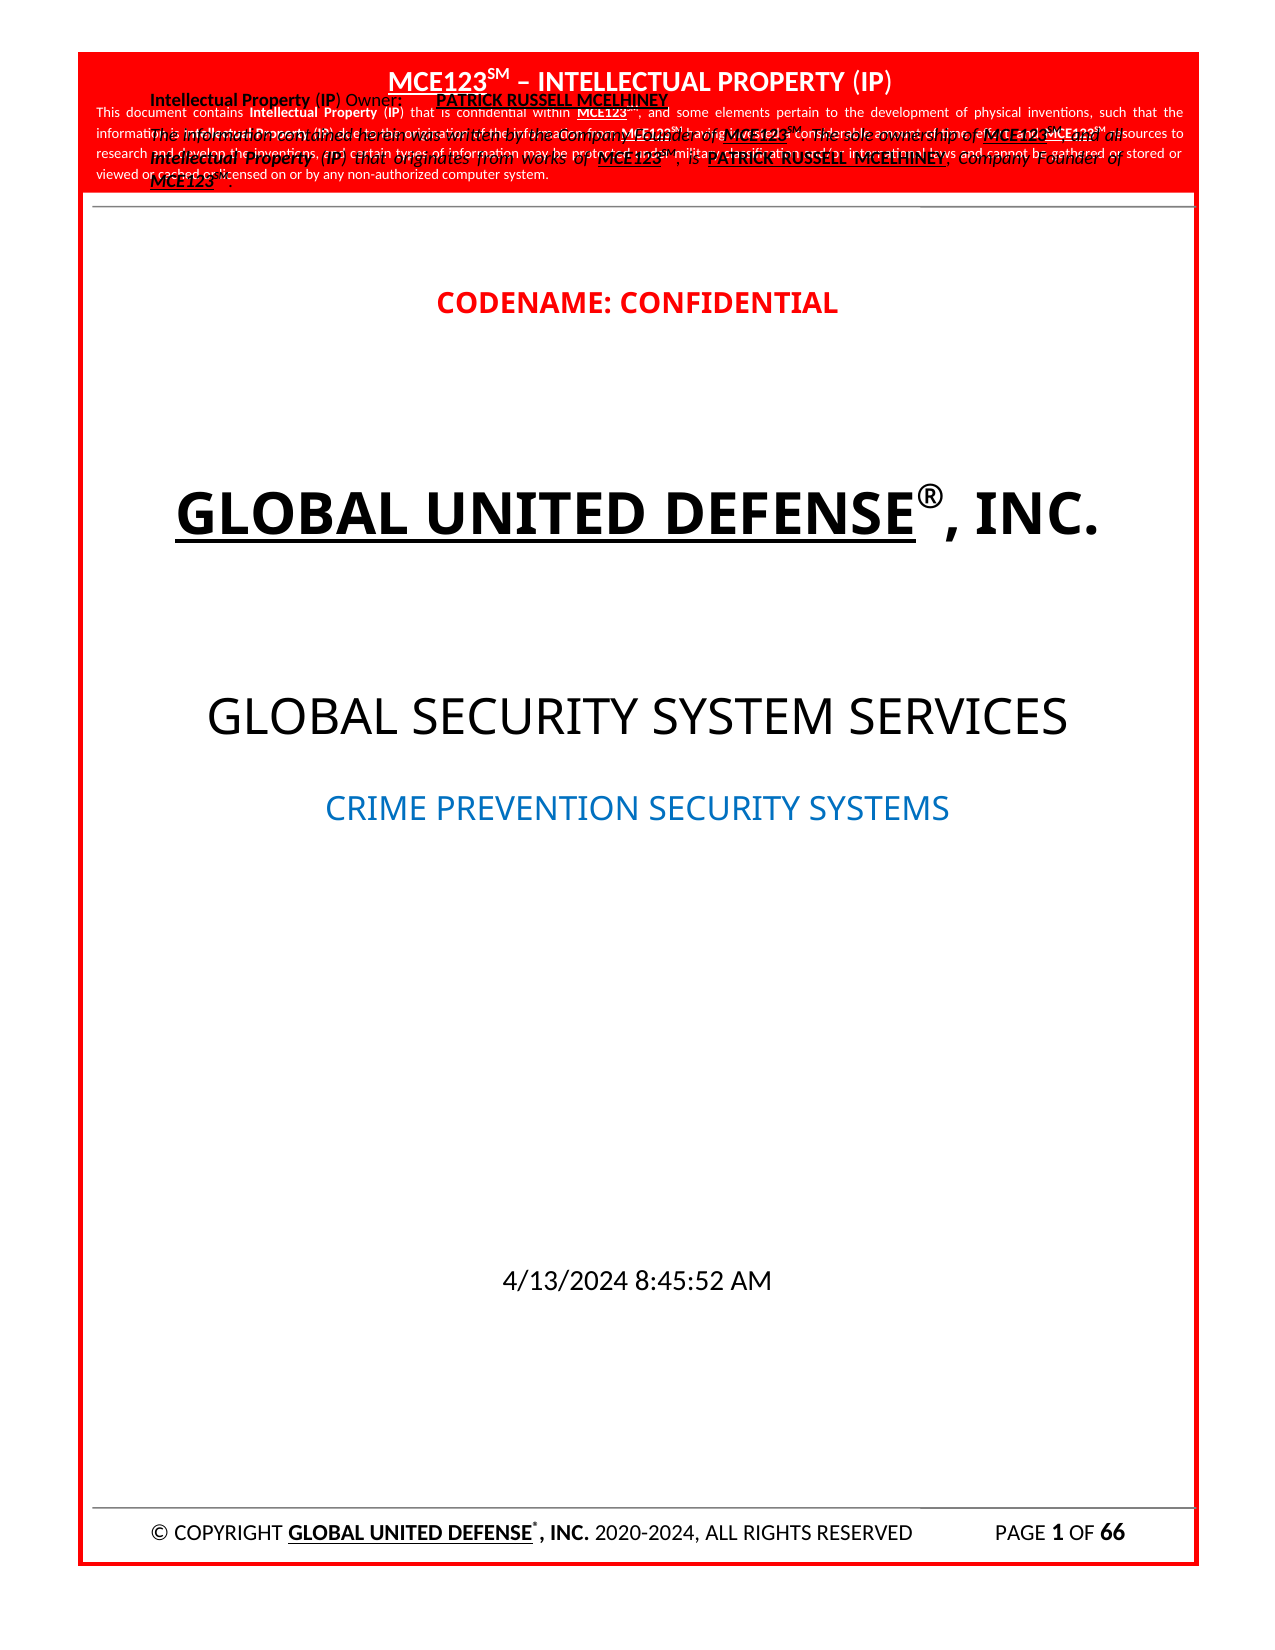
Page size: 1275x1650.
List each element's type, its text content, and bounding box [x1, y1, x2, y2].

text GLOBAL UNITED DEFENSE®, INC. [150, 472, 1125, 551]
text CODENAME: CONFIDENTIAL [150, 282, 1125, 322]
text 4/13/2024 8:45:52 AM [150, 1262, 1125, 1298]
text GLOBAL SECURITY SYSTEM SERVICES [150, 681, 1125, 749]
subtitle CRIME PREVENTION SECURITY SYSTEMS [150, 784, 1125, 830]
